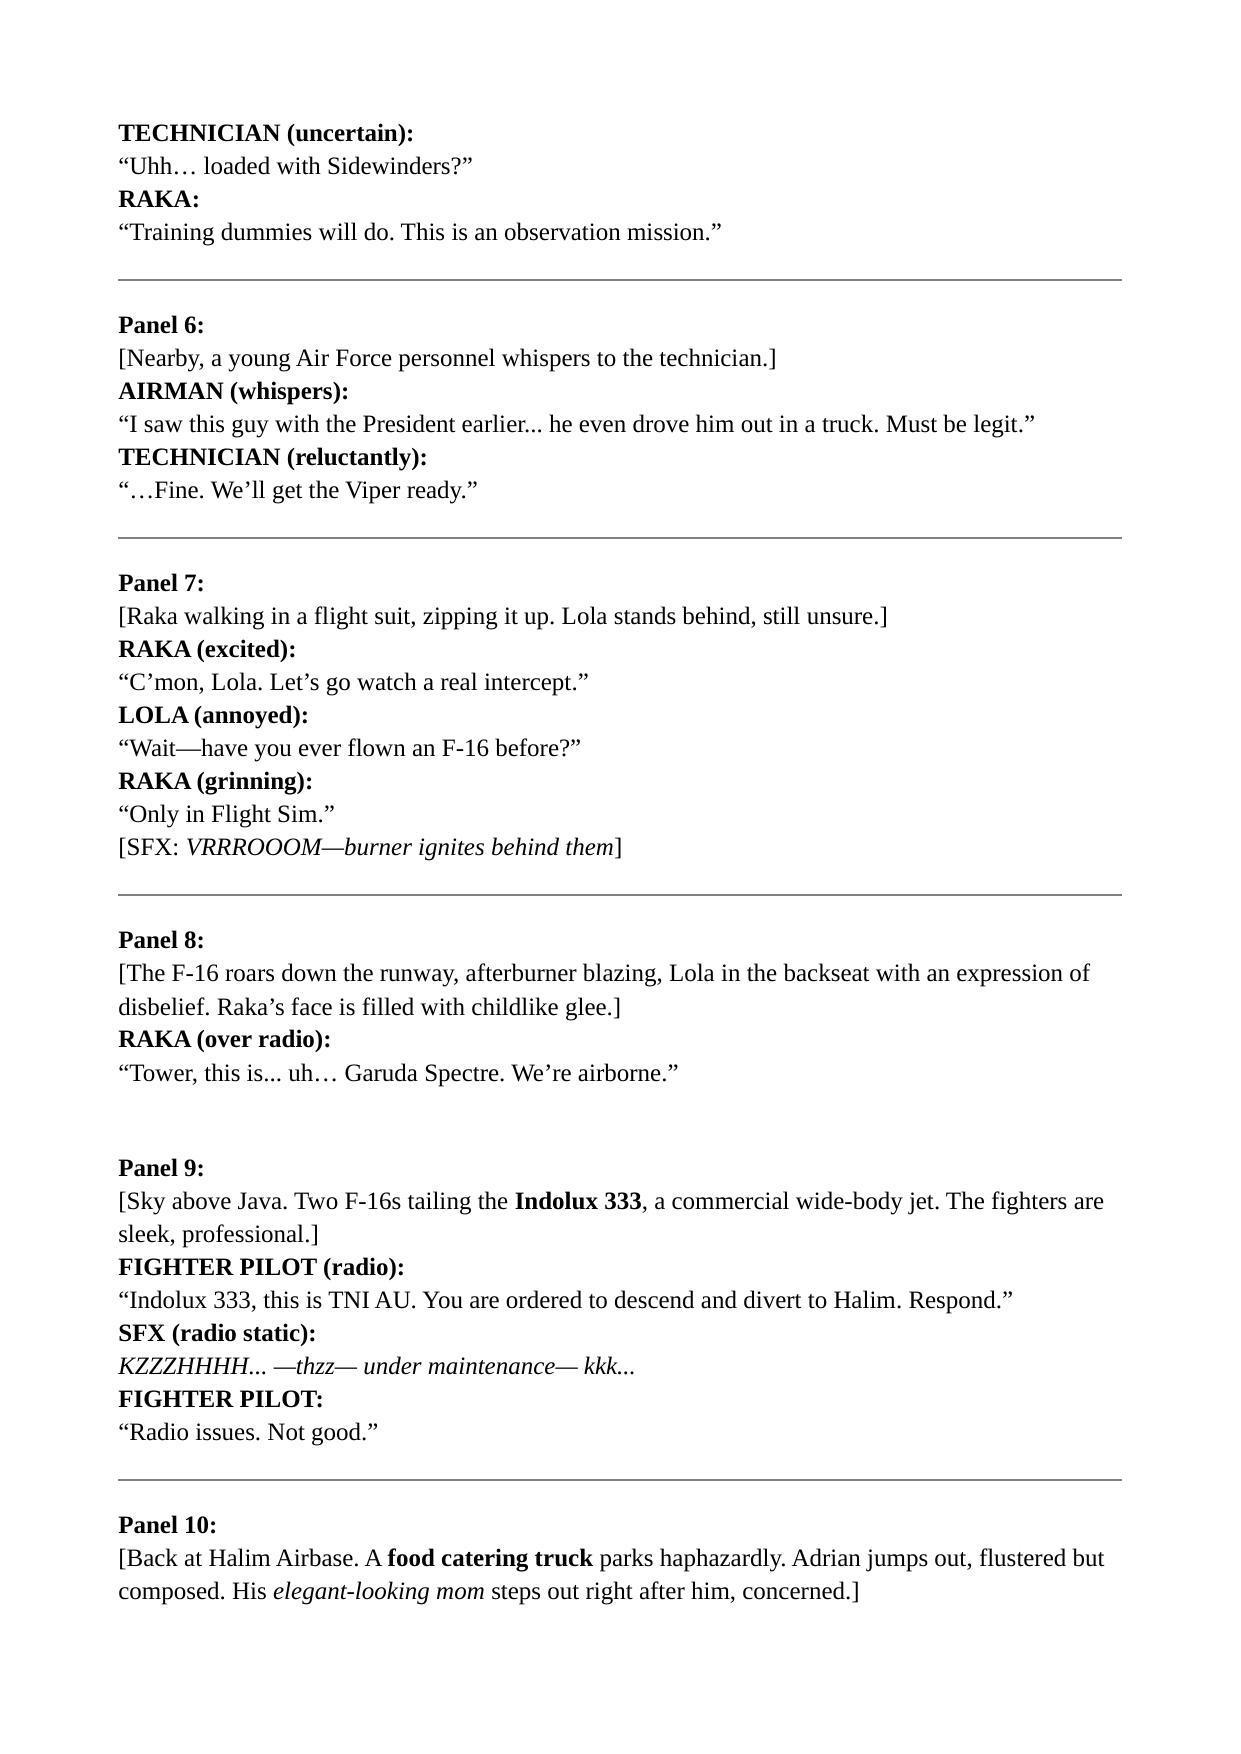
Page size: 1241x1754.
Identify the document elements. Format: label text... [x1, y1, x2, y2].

text Panel 9: [Sky above Java. Two F-16s tailing the Indolux 333, a commercial wide-body jet. The fighters are sleek, professional.] FIGHTER PILOT (radio): “Indolux 333, this is TNI AU. You are ordered to descend and divert to Halim. Respond.” SFX (radio static): KZZZHHHH... —thzz— under maintenance— kkk... FIGHTER PILOT: “Radio issues. Not good.” [118, 1153, 1122, 1446]
text Panel 6: [Nearby, a young Air Force personnel whispers to the technician.] AIRMAN (whispers): “I saw this guy with the President earlier... he even drove him out in a truck. Must be legit.” TECHNICIAN (reluctantly): “…Fine. We’ll get the Viper ready.” [118, 310, 1122, 504]
text Panel 8: [The F-16 roars down the runway, afterburner blazing, Lola in the backseat with an expression of disbelief. Raka’s face is filled with childlike glee.] RAKA (over radio): “Tower, this is... uh… Garuda Spectre. We’re airborne.” [118, 926, 1122, 1086]
text Panel 7: [Raka walking in a flight suit, zipping it up. Lola stands behind, still unsure.] RAKA (excited): “C’mon, Lola. Let’s go watch a real intercept.” LOLA (annoyed): “Wait—have you ever flown an F-16 before?” RAKA (grinning): “Only in Flight Sim.” [SFX: VRRROOOM—burner ignites behind them] [118, 568, 1122, 861]
